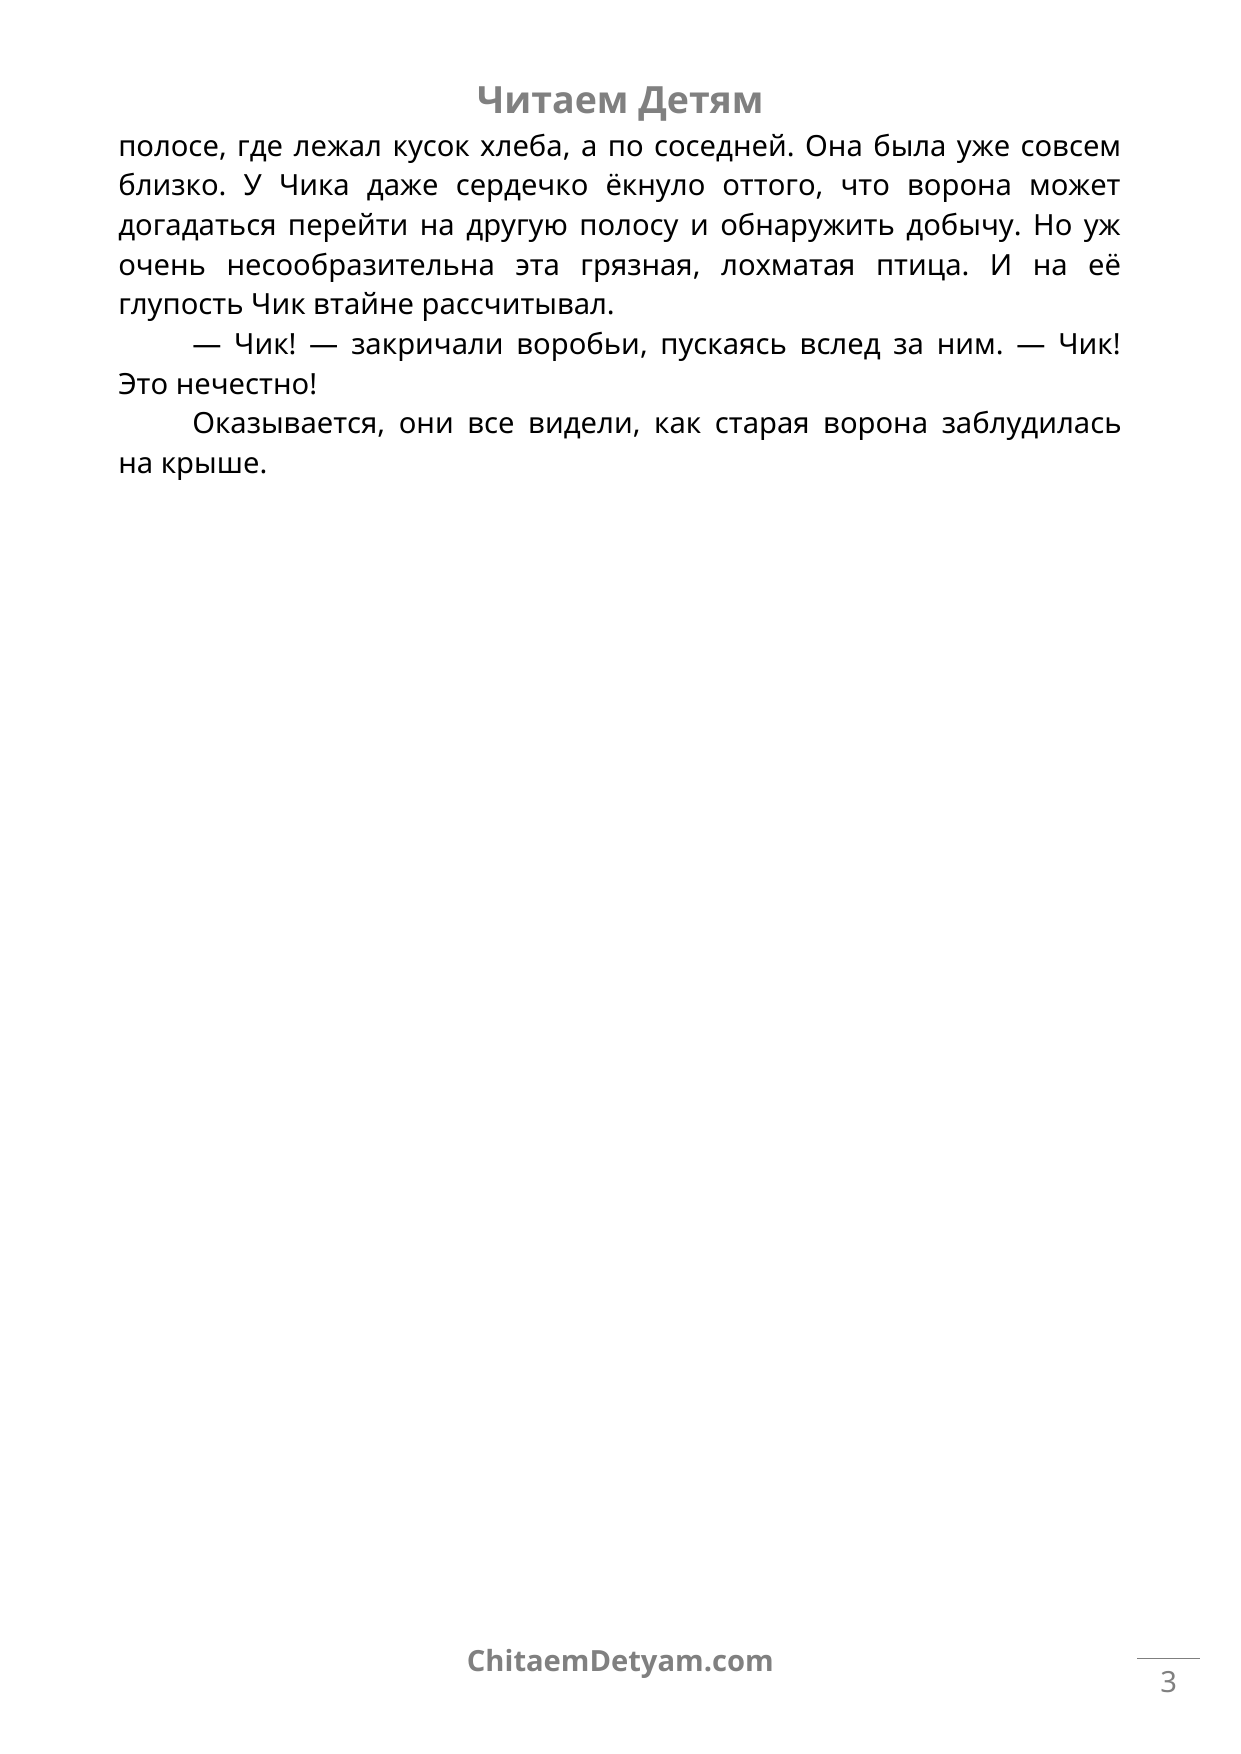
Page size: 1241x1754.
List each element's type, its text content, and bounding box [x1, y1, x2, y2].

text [118, 125, 1122, 323]
text Оказывается, они все видели, как старая ворона заблудилась на крыше. [118, 403, 1122, 482]
text — Чик! — закричали воробьи, пускаясь вслед за ним. — Чик! Это нечестно! [118, 323, 1122, 403]
